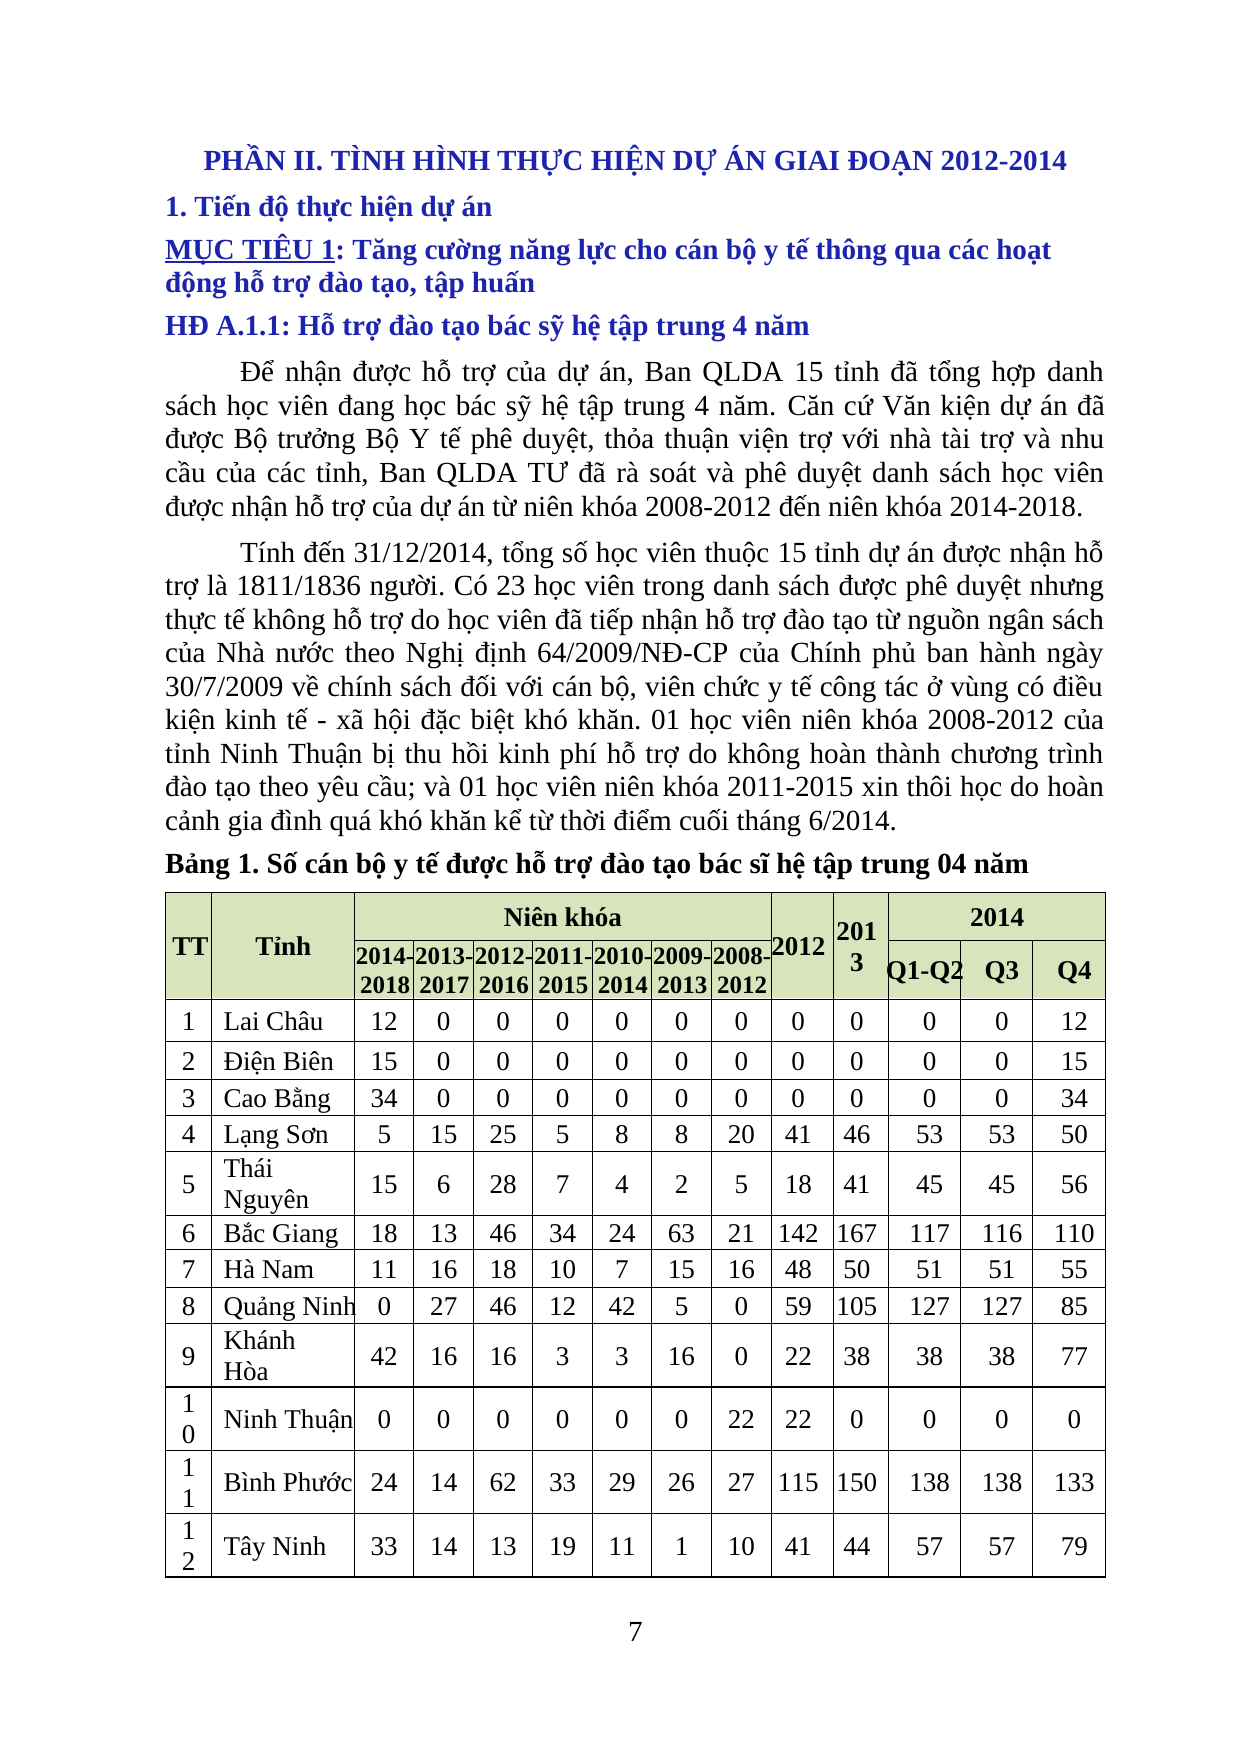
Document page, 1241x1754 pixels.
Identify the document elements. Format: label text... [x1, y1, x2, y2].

table_cell 138 [961, 1451, 1032, 1513]
table_cell 15 [652, 1250, 711, 1287]
table_cell 11 [593, 1514, 651, 1576]
table_cell 0 [889, 1388, 960, 1450]
table_cell 55 [1033, 1250, 1105, 1287]
table_cell 0 [889, 1042, 960, 1079]
table_header 2014 [889, 893, 1105, 940]
table_cell 57 [961, 1514, 1032, 1576]
table_cell 18 [772, 1152, 833, 1214]
table_cell 16 [652, 1324, 711, 1386]
table_cell 12 [355, 1000, 413, 1041]
table_cell 2009-2013 [652, 941, 711, 998]
table_cell 85 [1033, 1288, 1105, 1323]
table_cell 38 [961, 1324, 1032, 1386]
table_cell 0 [772, 1000, 833, 1041]
table_cell 0 [593, 1388, 651, 1450]
table_cell 15 [414, 1116, 473, 1151]
table_cell 45 [961, 1152, 1032, 1214]
table_cell 16 [414, 1324, 473, 1386]
table_cell 34 [1033, 1080, 1105, 1115]
text Bảng 1. Số cán bộ y tế được hỗ trợ đào tạo bác sĩ hệ tập trung 04 năm [165, 846, 1105, 879]
table_cell 2010-2014 [593, 941, 651, 998]
table_cell 56 [1033, 1152, 1105, 1214]
table_cell 2 [652, 1152, 711, 1214]
table_cell 33 [533, 1451, 592, 1513]
table_cell 34 [355, 1080, 413, 1115]
table_cell 7 [166, 1250, 211, 1287]
table_cell 0 [652, 1080, 711, 1115]
table_cell 15 [1033, 1042, 1105, 1079]
table_cell 0 [712, 1288, 771, 1323]
table_header Niên khóa [355, 893, 771, 940]
table_cell 16 [712, 1250, 771, 1287]
table_cell 167 [834, 1216, 888, 1249]
table_cell 46 [474, 1288, 532, 1323]
table_cell 33 [355, 1514, 413, 1576]
table_cell Q3 [961, 941, 1032, 998]
subtitle HĐ A.1.1: Hỗ trợ đào tạo bác sỹ hệ tập trung 4 năm [165, 308, 1105, 342]
table_header Tỉnh [212, 893, 354, 998]
table_cell 13 [474, 1514, 532, 1576]
table_cell 16 [474, 1324, 532, 1386]
table_cell 41 [772, 1116, 833, 1151]
table_cell 0 [961, 1000, 1032, 1041]
table_cell Ninh Thuận [212, 1388, 354, 1450]
table_cell 8 [652, 1116, 711, 1151]
table_cell 13 [414, 1216, 473, 1249]
table_cell 0 [834, 1042, 888, 1079]
table_cell 0 [652, 1000, 711, 1041]
table_cell 8 [166, 1288, 211, 1323]
table_cell 14 [414, 1514, 473, 1576]
table_cell 0 [961, 1080, 1032, 1115]
table_cell 0 [1033, 1388, 1105, 1450]
table_cell 110 [1033, 1216, 1105, 1249]
table_cell 3 [166, 1080, 211, 1115]
table_cell 138 [889, 1451, 960, 1513]
table_cell 44 [834, 1514, 888, 1576]
table_cell 0 [772, 1042, 833, 1079]
table_cell 0 [414, 1388, 473, 1450]
table_cell 53 [889, 1116, 960, 1151]
table_cell 38 [834, 1324, 888, 1386]
table_cell 0 [772, 1080, 833, 1115]
table_cell 0 [889, 1000, 960, 1041]
table_cell 10 [533, 1250, 592, 1287]
table_header TT [166, 893, 211, 998]
table_cell 29 [593, 1451, 651, 1513]
table_cell 0 [652, 1388, 711, 1450]
table_cell 24 [593, 1216, 651, 1249]
table_cell 18 [474, 1250, 532, 1287]
table_cell 0 [889, 1080, 960, 1115]
table_cell 116 [961, 1216, 1032, 1249]
table_cell 34 [533, 1216, 592, 1249]
table_cell 0 [474, 1042, 532, 1079]
table_cell 63 [652, 1216, 711, 1249]
table_cell 4 [593, 1152, 651, 1214]
table_cell 28 [474, 1152, 532, 1214]
table_cell 8 [593, 1116, 651, 1151]
subtitle 1. Tiến độ thực hiện dự án [165, 189, 1105, 223]
table_cell 50 [1033, 1116, 1105, 1151]
table_cell 127 [961, 1288, 1032, 1323]
table_cell 46 [474, 1216, 532, 1249]
table_cell 150 [834, 1451, 888, 1513]
table_cell 2013-2017 [414, 941, 473, 998]
table_cell 5 [166, 1152, 211, 1214]
table_cell 53 [961, 1116, 1032, 1151]
table_cell 115 [772, 1451, 833, 1513]
table_cell 3 [593, 1324, 651, 1386]
table_cell 0 [355, 1288, 413, 1323]
table_cell 4 [166, 1116, 211, 1151]
table_cell Cao Bằng [212, 1080, 354, 1115]
table_cell 2014-2018 [355, 941, 413, 998]
table_cell 15 [355, 1042, 413, 1079]
table_cell 51 [889, 1250, 960, 1287]
table_cell 0 [712, 1042, 771, 1079]
table_cell 0 [961, 1042, 1032, 1079]
table_cell 51 [961, 1250, 1032, 1287]
table_cell Bình Phước [212, 1451, 354, 1513]
table_cell 19 [533, 1514, 592, 1576]
table_header 2013 [834, 893, 888, 998]
text Để nhận được hỗ trợ của dự án, Ban QLDA 15 tỉnh đã tổng hợp danh sách học viên đang học bác sỹ hệ tập trung 4 năm. Căn cứ Văn kiện dự án đã được Bộ trưởng Bộ Y tế phê duyệt, thỏa thuận viện trợ với nhà tài trợ và nhu cầu của các tỉnh, Ban QLDA TƯ đã rà soát và phê duyệt danh sách học viên được nhận hỗ trợ của dự án từ niên khóa 2008-2012 đến niên khóa 2014-2018. [165, 354, 1105, 522]
table_cell 0 [652, 1042, 711, 1079]
table_cell 27 [414, 1288, 473, 1323]
table_cell 20 [712, 1116, 771, 1151]
table_cell 0 [834, 1388, 888, 1450]
table_cell Khánh Hòa [212, 1324, 354, 1386]
table_cell 0 [414, 1080, 473, 1115]
table_cell Hà Nam [212, 1250, 354, 1287]
table_cell 127 [889, 1288, 960, 1323]
table_cell 0 [474, 1388, 532, 1450]
table_cell 0 [533, 1042, 592, 1079]
table_cell 0 [533, 1000, 592, 1041]
table_cell 5 [712, 1152, 771, 1214]
table_cell 0 [712, 1000, 771, 1041]
table_cell 3 [533, 1324, 592, 1386]
table_cell 15 [355, 1152, 413, 1214]
subtitle PHẦN II. TÌNH HÌNH THỰC HIỆN DỰ ÁN GIAI ĐOẠN 2012-2014 [165, 143, 1105, 177]
table_cell Q1-Q2 [889, 941, 960, 998]
table_cell Lạng Sơn [212, 1116, 354, 1151]
table_cell 77 [1033, 1324, 1105, 1386]
table_cell 11 [166, 1451, 211, 1513]
table_cell 0 [414, 1000, 473, 1041]
table_cell 14 [414, 1451, 473, 1513]
table_cell 10 [166, 1388, 211, 1450]
table_cell Bắc Giang [212, 1216, 354, 1249]
table_cell Quảng Ninh [212, 1288, 354, 1323]
table_cell 6 [414, 1152, 473, 1214]
table_cell 42 [593, 1288, 651, 1323]
table_cell 42 [355, 1324, 413, 1386]
table_cell 0 [355, 1388, 413, 1450]
table_cell 7 [593, 1250, 651, 1287]
table_cell 62 [474, 1451, 532, 1513]
table_cell 5 [355, 1116, 413, 1151]
table_cell 46 [834, 1116, 888, 1151]
table_cell 0 [593, 1042, 651, 1079]
table_cell 2008-2012 [712, 941, 771, 998]
table_cell 26 [652, 1451, 711, 1513]
table_cell Q4 [1033, 941, 1105, 998]
table_cell 117 [889, 1216, 960, 1249]
table_cell 0 [961, 1388, 1032, 1450]
table_cell 18 [355, 1216, 413, 1249]
table_cell 0 [533, 1080, 592, 1115]
table_cell 41 [834, 1152, 888, 1214]
table_cell 133 [1033, 1451, 1105, 1513]
table_cell 6 [166, 1216, 211, 1249]
table_header 2012 [772, 893, 833, 998]
table_cell 48 [772, 1250, 833, 1287]
table_cell 2012-2016 [474, 941, 532, 998]
table_cell 22 [712, 1388, 771, 1450]
table_cell Lai Châu [212, 1000, 354, 1041]
subtitle MỤC TIÊU 1: Tăng cường năng lực cho cán bộ y tế thông qua các hoạt động hỗ trợ đào tạo, tập huấn [165, 232, 1105, 299]
table_cell 21 [712, 1216, 771, 1249]
table_cell 22 [772, 1324, 833, 1386]
table_cell 2 [166, 1042, 211, 1079]
table_cell 22 [772, 1388, 833, 1450]
table_cell 5 [533, 1116, 592, 1151]
table_cell 9 [166, 1324, 211, 1386]
table_cell 0 [712, 1324, 771, 1386]
table_cell 24 [355, 1451, 413, 1513]
table_cell 50 [834, 1250, 888, 1287]
table_cell 5 [652, 1288, 711, 1323]
table_cell Tây Ninh [212, 1514, 354, 1576]
table_cell 0 [834, 1000, 888, 1041]
table_cell 142 [772, 1216, 833, 1249]
table_cell 59 [772, 1288, 833, 1323]
table_cell 0 [712, 1080, 771, 1115]
table_cell 0 [414, 1042, 473, 1079]
table_cell 12 [1033, 1000, 1105, 1041]
table_cell Thái Nguyên [212, 1152, 354, 1214]
text Tính đến 31/12/2014, tổng số học viên thuộc 15 tỉnh dự án được nhận hỗ trợ là 1811/1836 người. Có 23 học viên trong danh sách được phê duyệt nhưng thực tế không hỗ trợ do học viên đã tiếp nhận hỗ trợ đào tạo từ nguồn ngân sách của Nhà nước theo Nghị định 64/2009/NĐ-CP của Chính phủ ban hành ngày 30/7/2009 về chính sách đối với cán bộ, viên chức y tế công tác ở vùng có điều kiện kinh tế - xã hội đặc biệt khó khăn. 01 học viên niên khóa 2008-2012 của tỉnh Ninh Thuận bị thu hồi kinh phí hỗ trợ do không hoàn thành chương trình đào tạo theo yêu cầu; và 01 học viên niên khóa 2011-2015 xin thôi học do hoàn cảnh gia đình quá khó khăn kể từ thời điểm cuối tháng 6/2014. [165, 535, 1105, 837]
table_cell 0 [474, 1000, 532, 1041]
table_cell 11 [355, 1250, 413, 1287]
table_cell 45 [889, 1152, 960, 1214]
table_cell 2011-2015 [533, 941, 592, 998]
table_cell 12 [166, 1514, 211, 1576]
table_cell 7 [533, 1152, 592, 1214]
table_cell 1 [166, 1000, 211, 1041]
table_cell 12 [533, 1288, 592, 1323]
table_cell 105 [834, 1288, 888, 1323]
table_cell 0 [474, 1080, 532, 1115]
table_cell 57 [889, 1514, 960, 1576]
table_cell 0 [533, 1388, 592, 1450]
table_cell 1 [652, 1514, 711, 1576]
table_cell 16 [414, 1250, 473, 1287]
table_cell 10 [712, 1514, 771, 1576]
table_cell 27 [712, 1451, 771, 1513]
table_cell Điện Biên [212, 1042, 354, 1079]
table_cell 38 [889, 1324, 960, 1386]
table_cell 0 [834, 1080, 888, 1115]
table_cell 79 [1033, 1514, 1105, 1576]
table_cell 0 [593, 1080, 651, 1115]
table_cell 25 [474, 1116, 532, 1151]
table_cell 41 [772, 1514, 833, 1576]
table_cell 0 [593, 1000, 651, 1041]
